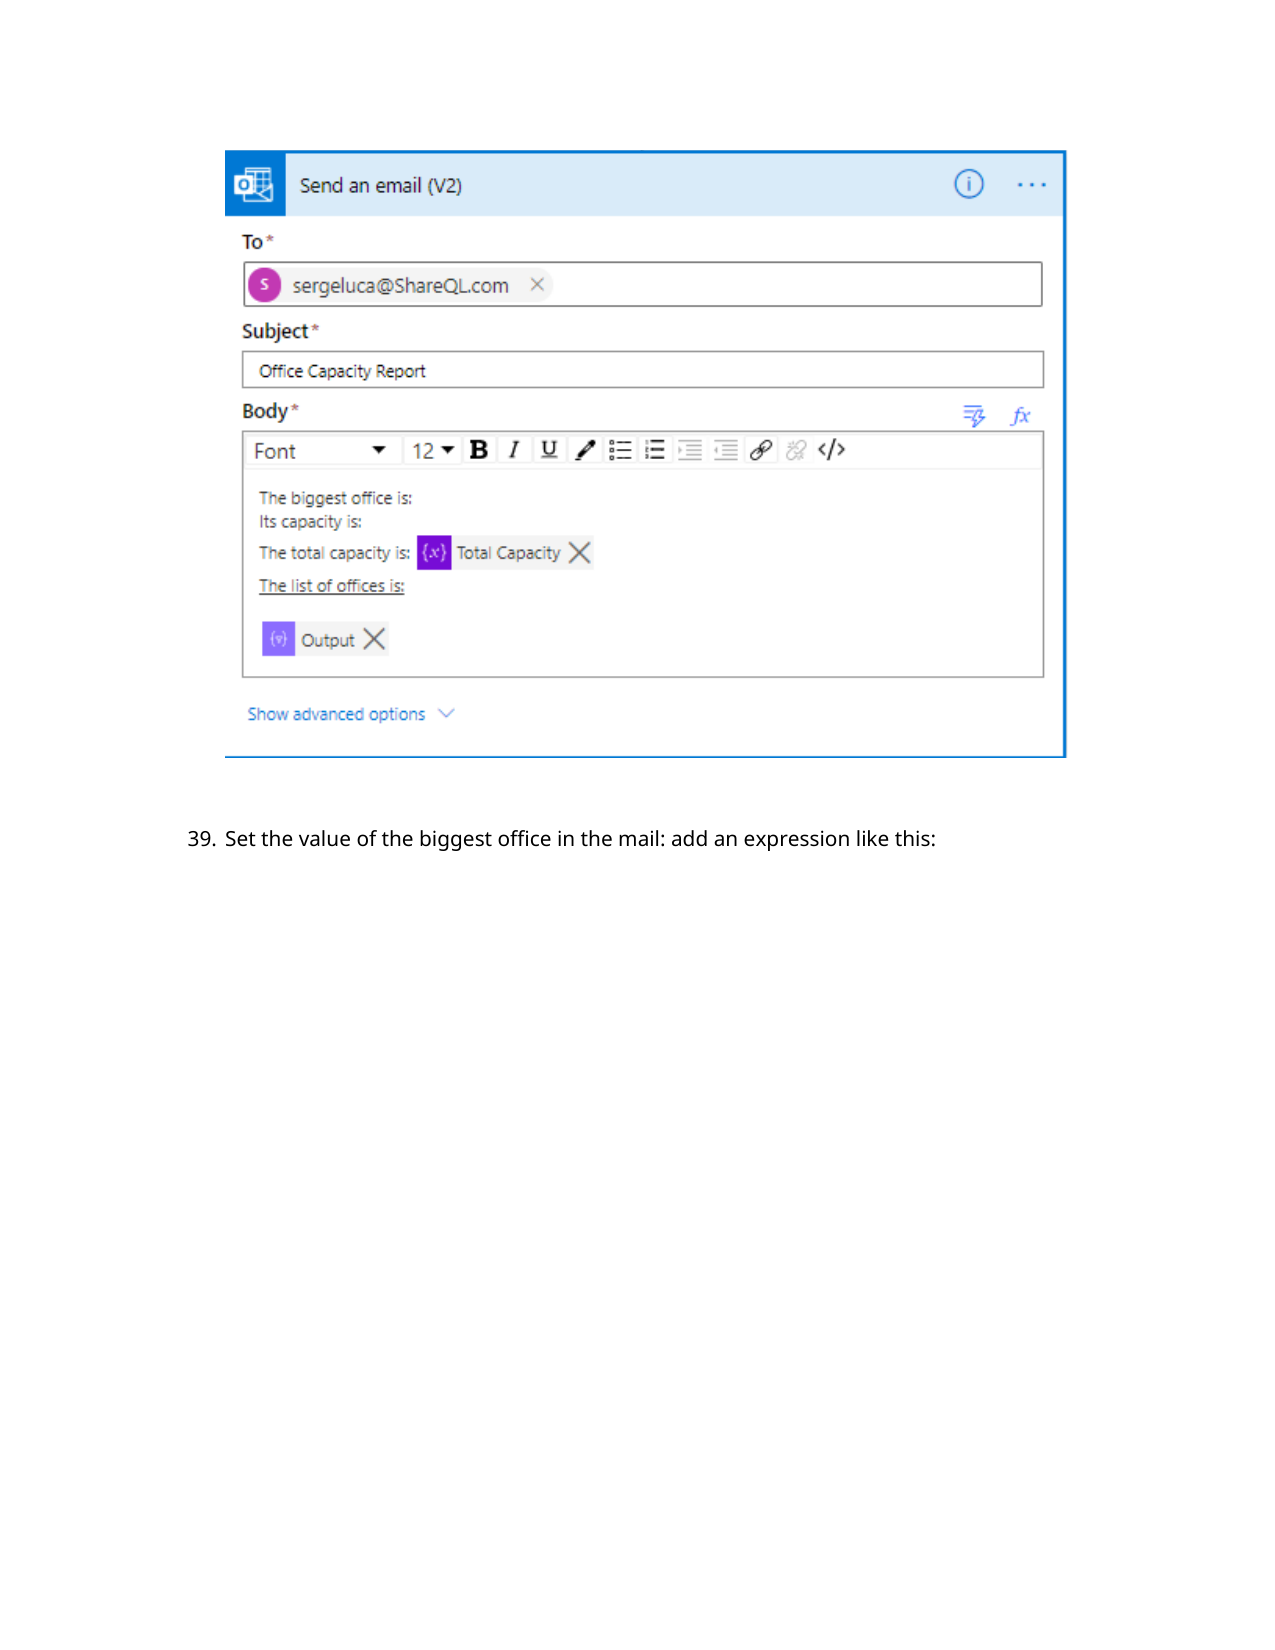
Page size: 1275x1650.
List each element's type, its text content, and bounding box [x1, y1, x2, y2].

picture [225, 150, 1068, 758]
list Set the value of the biggest office in the mail: add an expression like this: [187, 824, 1125, 852]
